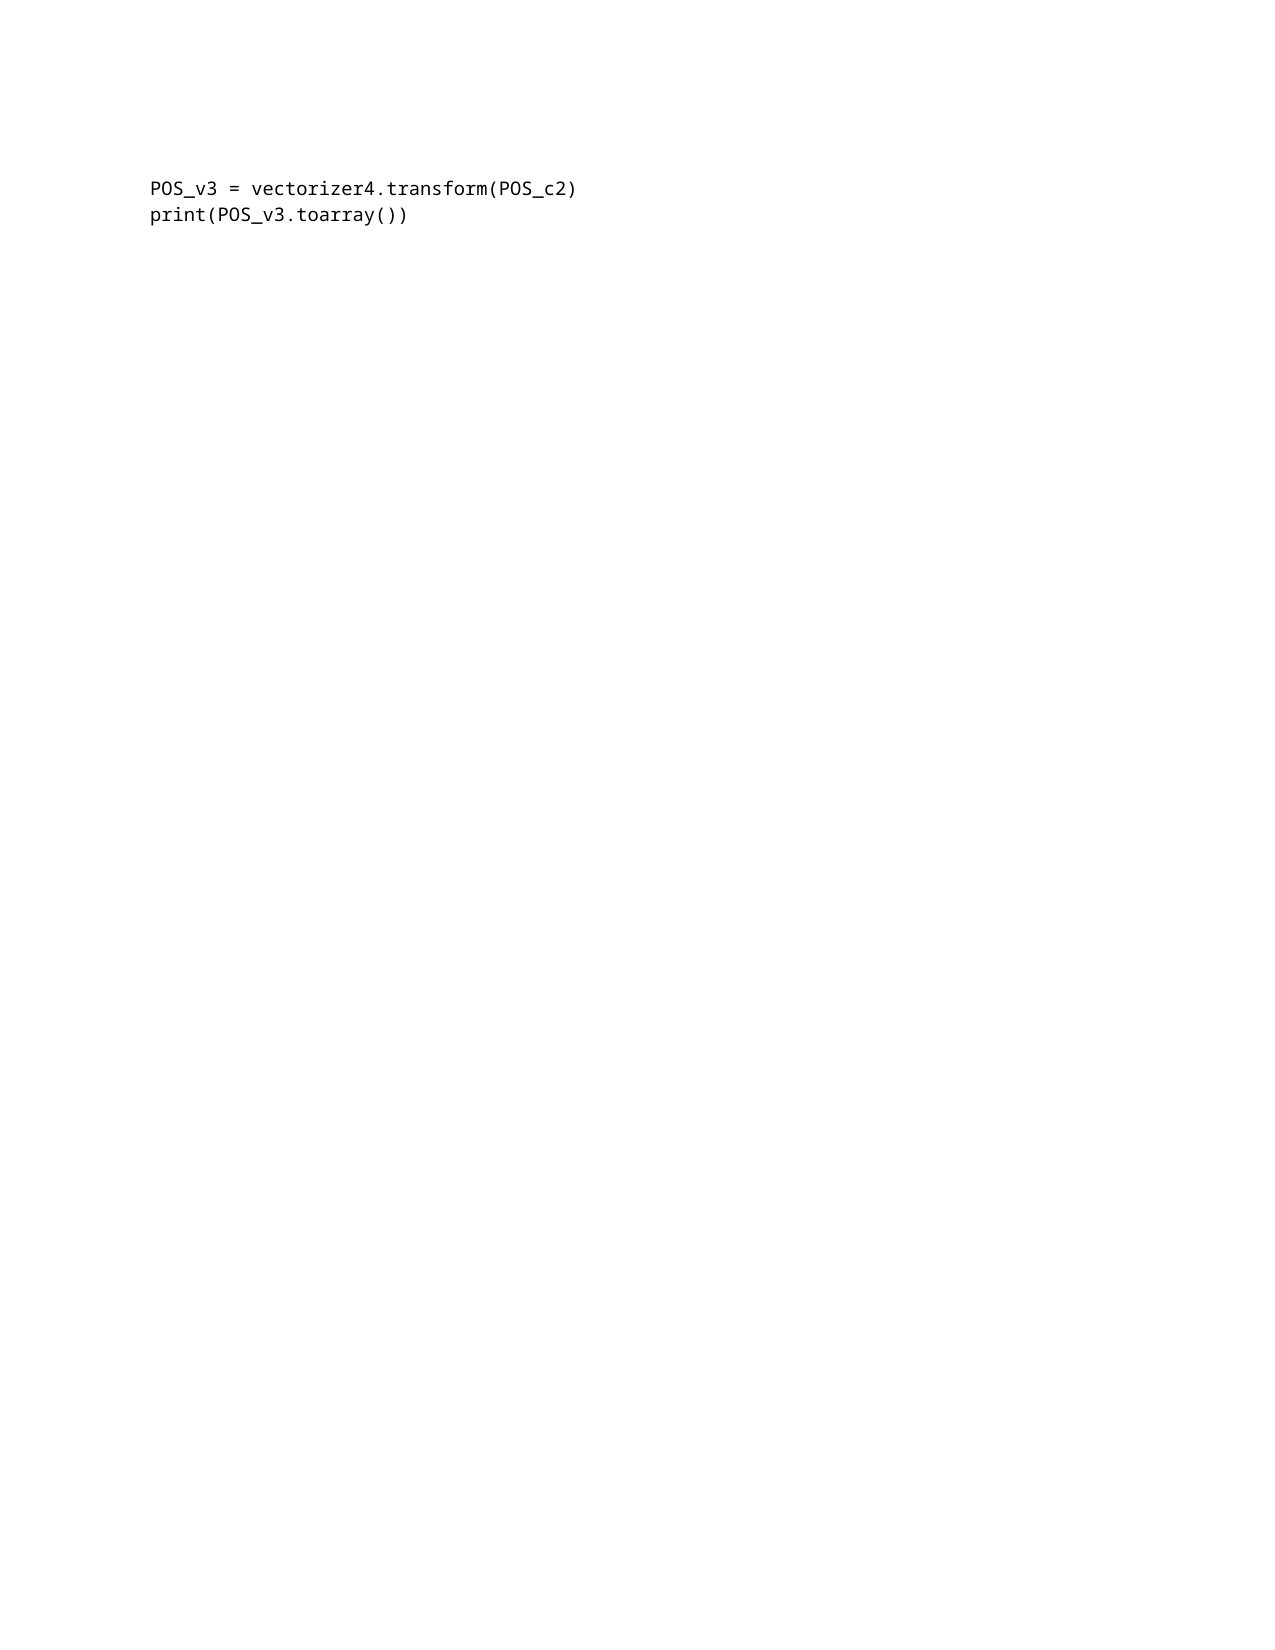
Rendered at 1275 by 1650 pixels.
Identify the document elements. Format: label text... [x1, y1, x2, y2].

text print(POS_v3.toarray()) [150, 201, 1125, 227]
text POS_v3 = vectorizer4.transform(POS_c2) [150, 176, 1125, 201]
